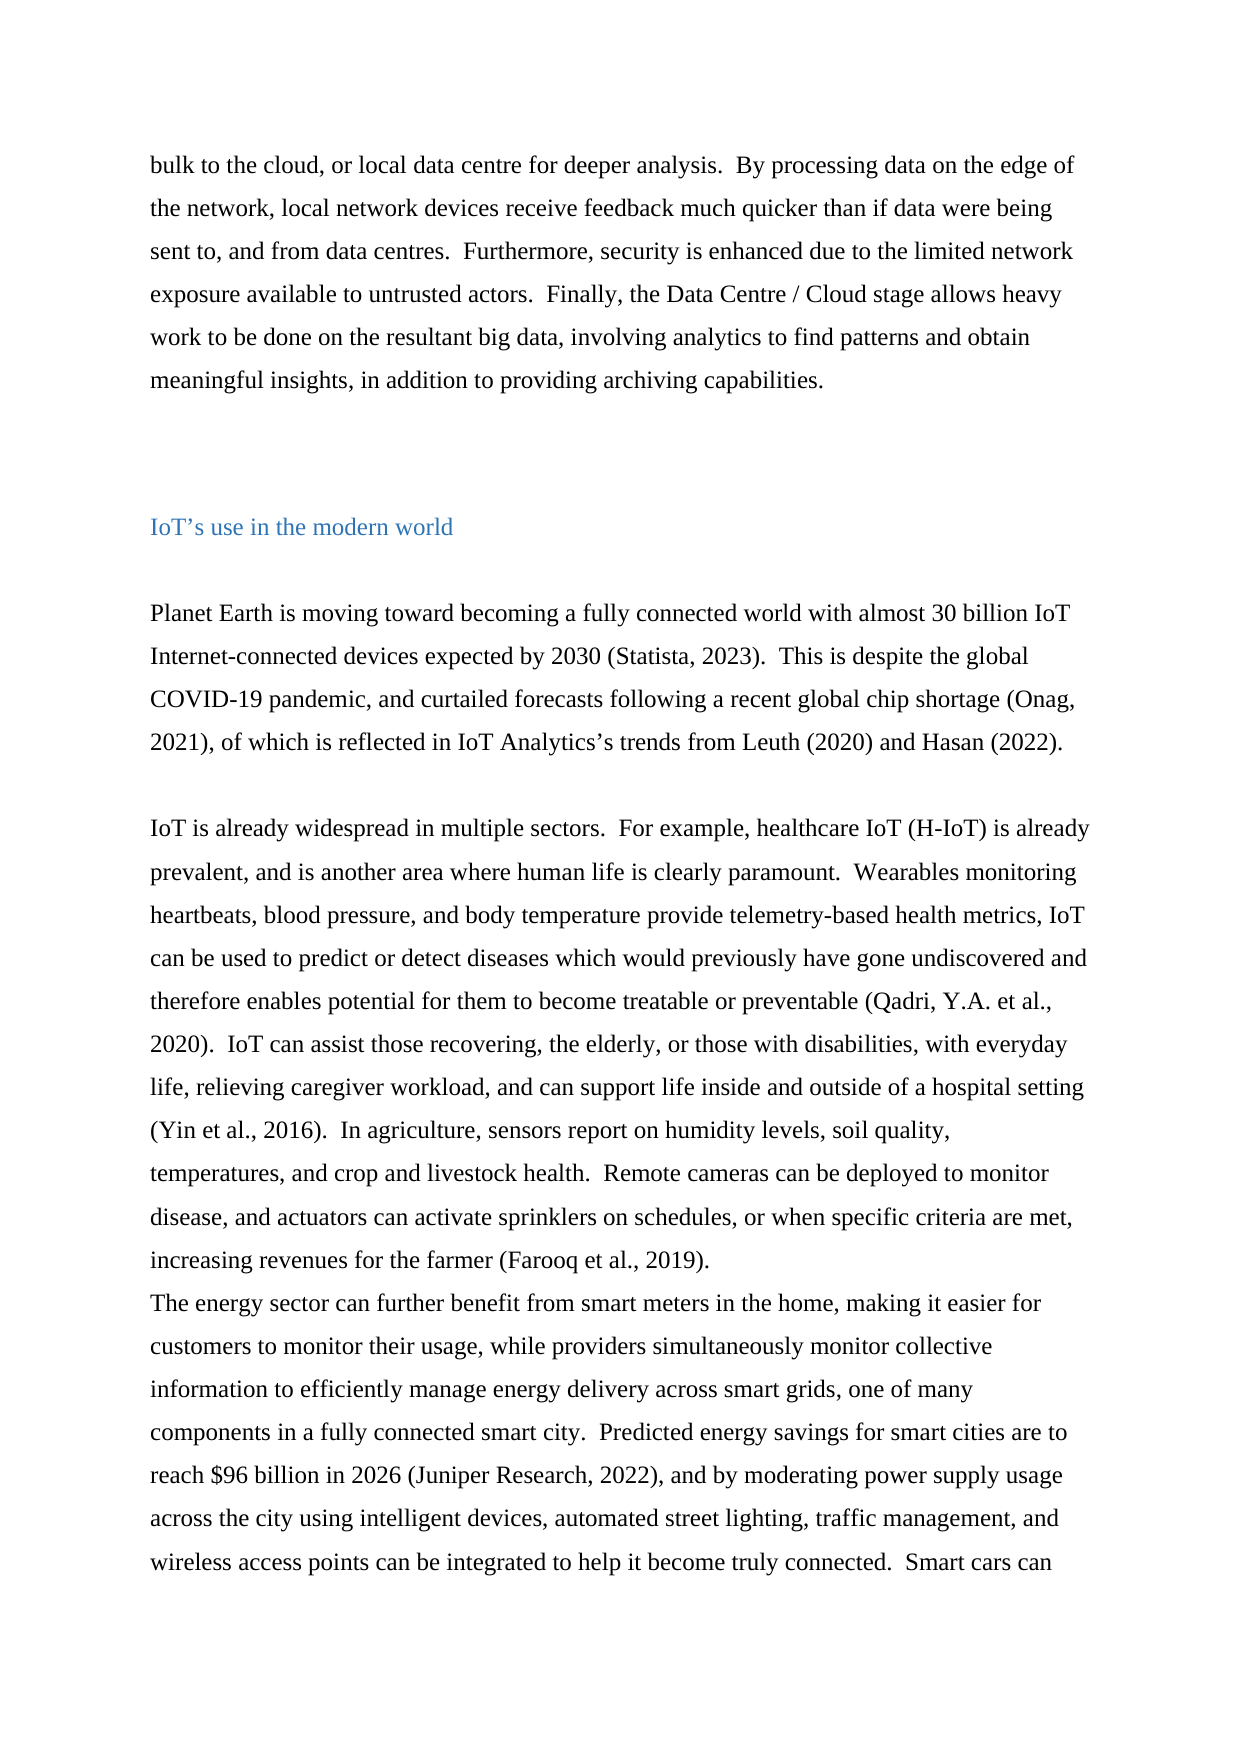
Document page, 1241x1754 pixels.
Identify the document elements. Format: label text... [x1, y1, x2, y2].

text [150, 1288, 1090, 1575]
subtitle IoT’s use in the modern world [150, 512, 1090, 540]
text Planet Earth is moving toward becoming a fully connected world with almost 30 billion IoT Internet-connected devices expected by 2030 (Statista, 2023). This is despite the global COVID-19 pandemic, and curtailed forecasts following a recent global chip shortage (Onag, 2021), of which is reflected in IoT Analytics’s trends from Leuth (2020) and Hasan (2022). [150, 598, 1090, 756]
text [150, 150, 1090, 394]
text IoT is already widespread in multiple sectors. For example, healthcare IoT (H-IoT) is already prevalent, and is another area where human life is clearly paramount. Wearables monitoring heartbeats, blood pressure, and body temperature provide telemetry-based health metrics, IoT can be used to predict or detect diseases which would previously have gone undiscovered and therefore enables potential for them to become treatable or preventable (Qadri, Y.A. et al., 2020). IoT can assist those recovering, the elderly, or those with disabilities, with everyday life, relieving caregiver workload, and can support life inside and outside of a hospital setting (Yin et al., 2016). In agriculture, sensors report on humidity levels, soil quality, temperatures, and crop and livestock health. Remote cameras can be deployed to monitor disease, and actuators can activate sprinklers on schedules, or when specific criteria are met, increasing revenues for the farmer (Farooq et al., 2019). [150, 813, 1090, 1273]
